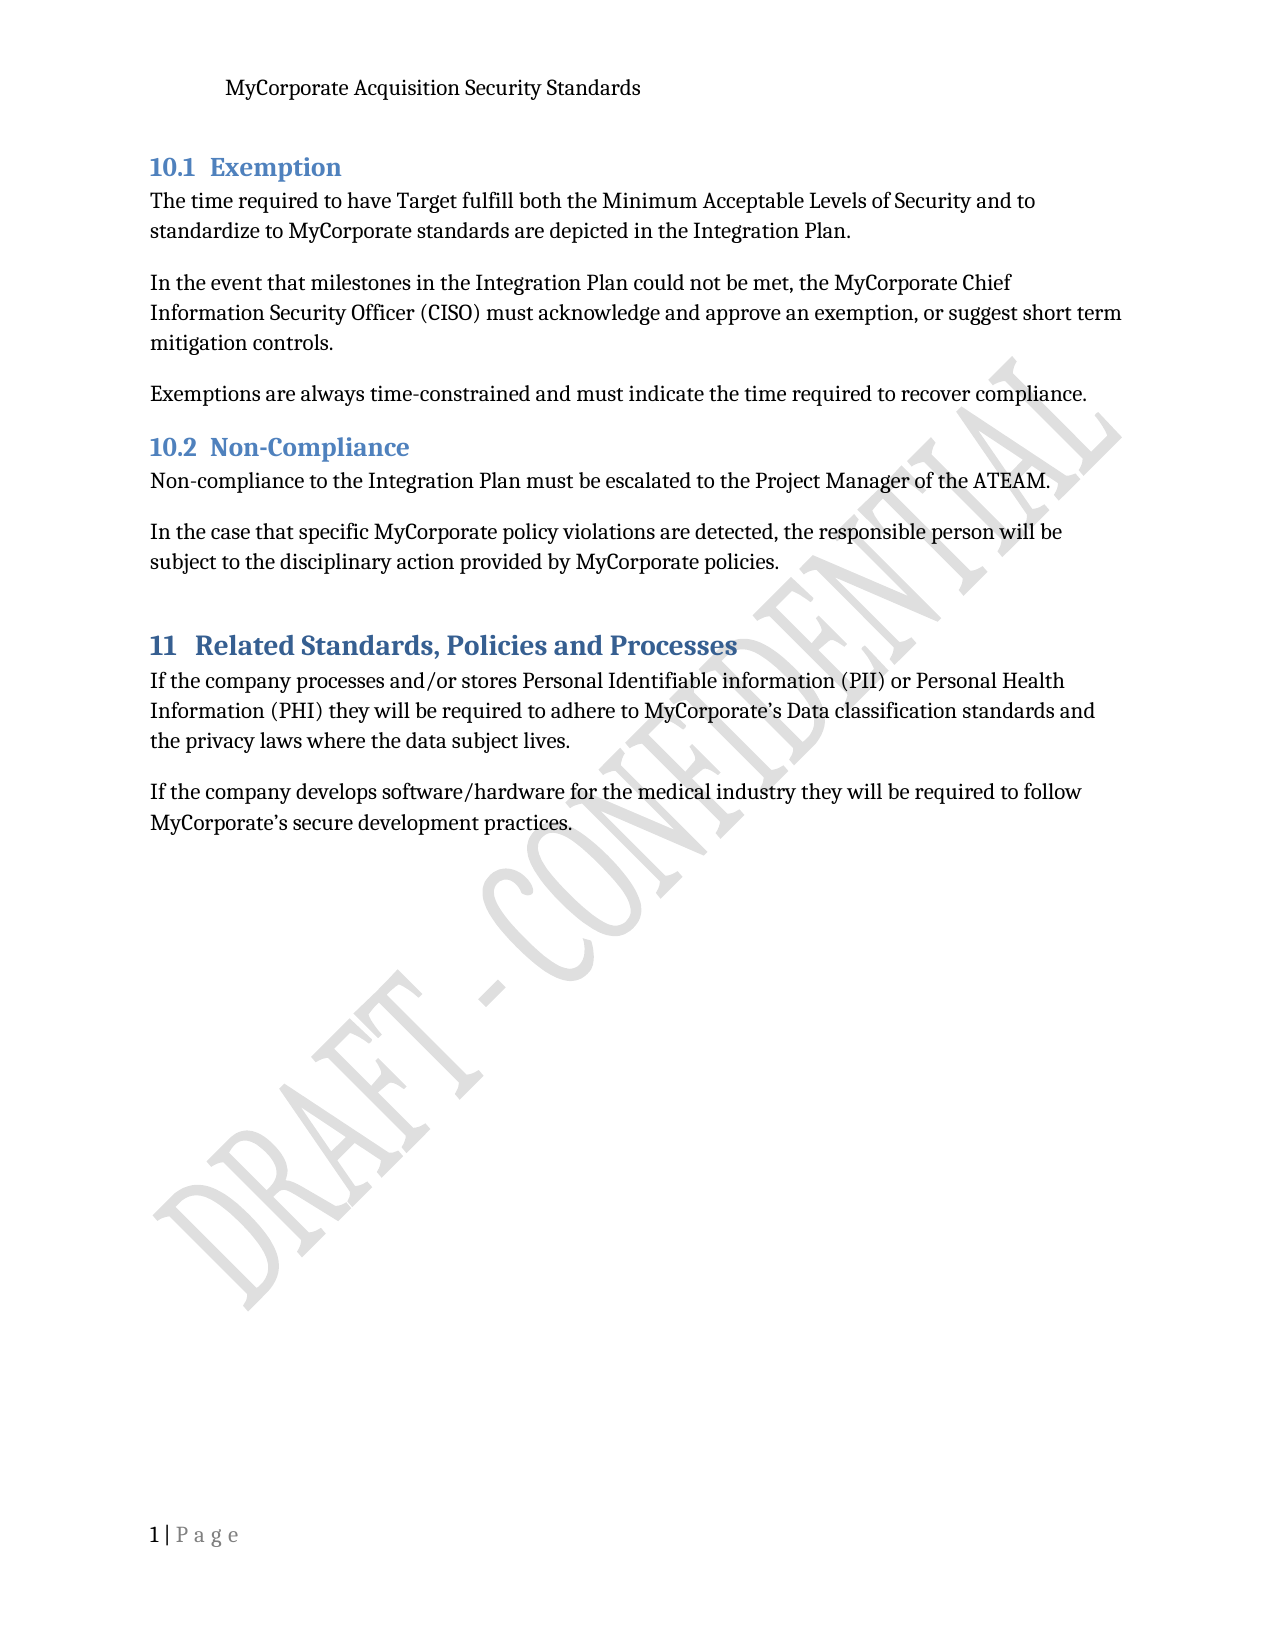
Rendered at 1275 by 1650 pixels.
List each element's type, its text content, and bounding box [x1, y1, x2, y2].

text In the case that specific MyCorporate policy violations are detected, the responsible person will be subject to the disciplinary action provided by MyCorporate policies. [150, 519, 1125, 575]
text If the company processes and/or stores Personal Identifiable information (PII) or Personal Health Information (PHI) they will be required to adhere to MyCorporate’s Data classification standards and the privacy laws where the data subject lives. [150, 668, 1125, 754]
text Exemptions are always time-constrained and must indicate the time required to recover compliance. [150, 381, 1125, 407]
text Non-compliance to the Integration Plan must be escalated to the Project Manager of the ATEAM. [150, 468, 1125, 494]
text If the company develops software/hardware for the medical industry they will be required to follow MyCorporate’s secure development practices. [150, 779, 1125, 836]
text In the event that milestones in the Integration Plan could not be met, the MyCorporate Chief Information Security Officer (CISO) must acknowledge and approve an exemption, or suggest short term mitigation controls. [150, 269, 1125, 356]
subtitle Exemption [150, 152, 1125, 183]
subtitle Non-Compliance [150, 432, 1125, 463]
subtitle Related Standards, Policies and Processes [150, 629, 1125, 663]
text The time required to have Target fulfill both the Minimum Acceptable Levels of Security and to standardize to MyCorporate standards are depicted in the Integration Plan. [150, 188, 1125, 245]
